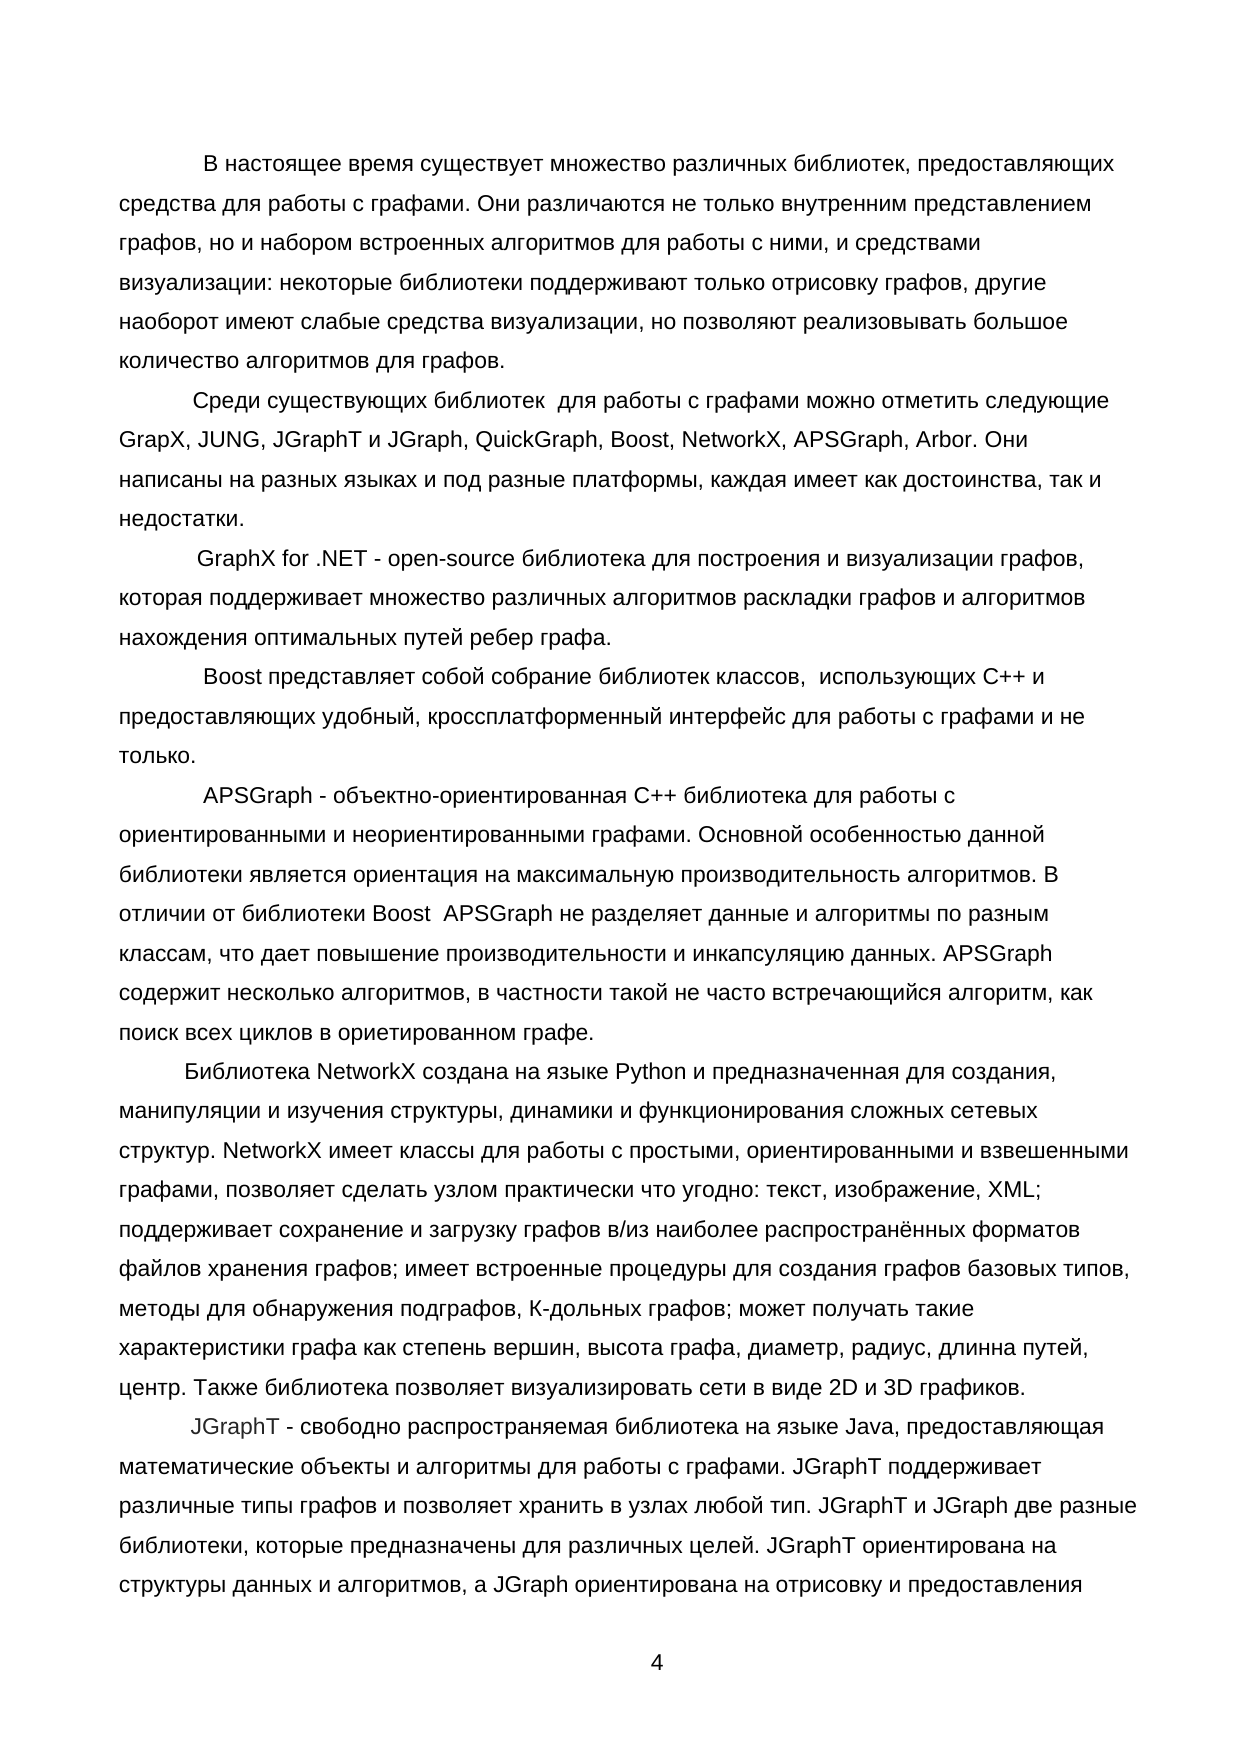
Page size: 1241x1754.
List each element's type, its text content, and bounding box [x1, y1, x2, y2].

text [119, 1413, 1138, 1598]
text Среди существующих библиотек для работы с графами можно отметить следующие GrapX, JUNG, JGraphT и JGraph, QuickGraph, Boost, NetworkX, APSGraph, Arbor. Они написаны на разных языках и под разные платформы, каждая имеет как достоинства, так и недостатки. [119, 387, 1138, 532]
text Библиотека NetworkX создана на языке Python и предназначенная для создания, манипуляции и изучения структуры, динамики и функционирования сложных сетевых структур. NetworkX имеет классы для работы с простыми, ориентированными и взвешенными графами, позволяет сделать узлом практически что угодно: текст, изображение, XML; поддерживает сохранение и загрузку графов в/из наиболее распространённых форматов файлов хранения графов; имеет встроенные процедуры для создания графов базовых типов, методы для обнаружения подграфов, К-дольных графов; может получать такие характеристики графа как степень вершин, высота графа, диаметр, радиус, длинна путей, центр. Также библиотека позволяет визуализировать сети в виде 2D и 3D графиков. [119, 1058, 1138, 1400]
text В настоящее время существует множество различных библиотек, предоставляющих средства для работы с графами. Они различаются не только внутренним представлением графов, но и набором встроенных алгоритмов для работы с ними, и средствами визуализации: некоторые библиотеки поддерживают только отрисовку графов, другие наоборот имеют слабые средства визуализации, но позволяют реализовывать большое количество алгоритмов для графов. [119, 150, 1138, 374]
text Boost представляет собой собрание библиотек классов, использующих C++ и предоставляющих удобный, кроссплатформенный интерфейс для работы с графами и не только. [119, 663, 1138, 768]
text APSGraph - объектно-ориентированная C++ библиотека для работы с ориентированными и неориентированными графами. Основной особенностью данной библиотеки является ориентация на максимальную производительность алгоритмов. В отличии от библиотеки Boost APSGraph не разделяет данные и алгоритмы по разным классам, что дает повышение производительности и инкапсуляцию данных. APSGraph содержит несколько алгоритмов, в частности такой не часто встречающийся алгоритм, как поиск всех циклов в ориетированном графе. [119, 782, 1138, 1045]
text GraphX for .NET - open-source библиотека для построения и визуализации графов, которая поддерживает множество различных алгоритмов раскладки графов и алгоритмов нахождения оптимальных путей ребер графа. [119, 545, 1138, 650]
